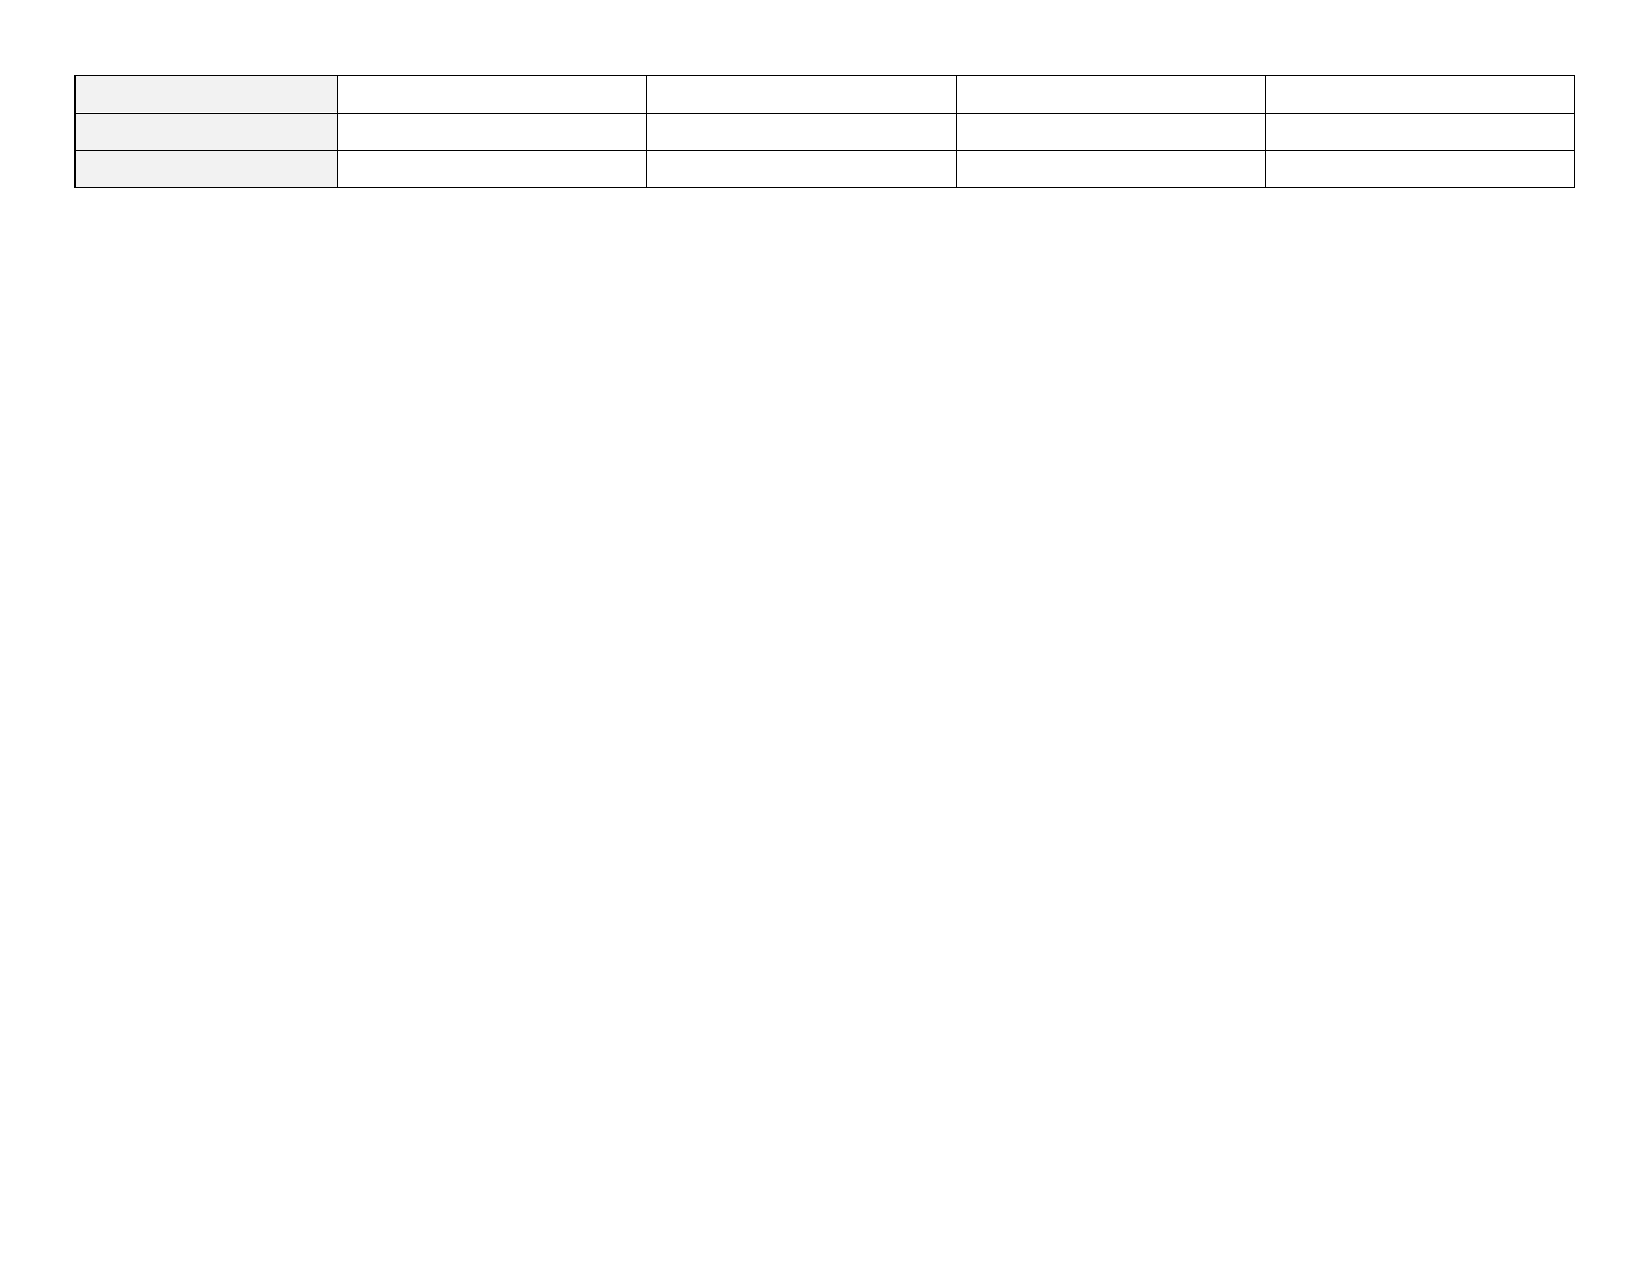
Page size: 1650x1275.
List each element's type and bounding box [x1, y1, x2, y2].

table_cell [1266, 114, 1574, 150]
table_cell [1266, 76, 1574, 112]
table_cell [957, 76, 1265, 112]
table_cell [957, 114, 1265, 150]
table_cell [338, 114, 646, 150]
table_cell [957, 151, 1265, 187]
table_cell [647, 76, 956, 112]
table_cell [647, 114, 956, 150]
table_cell [76, 114, 337, 150]
table_cell [76, 76, 337, 112]
table_cell [338, 151, 646, 187]
table_cell [76, 151, 337, 187]
table_cell [1266, 151, 1574, 187]
table_cell [647, 151, 956, 187]
table_cell [338, 76, 646, 112]
